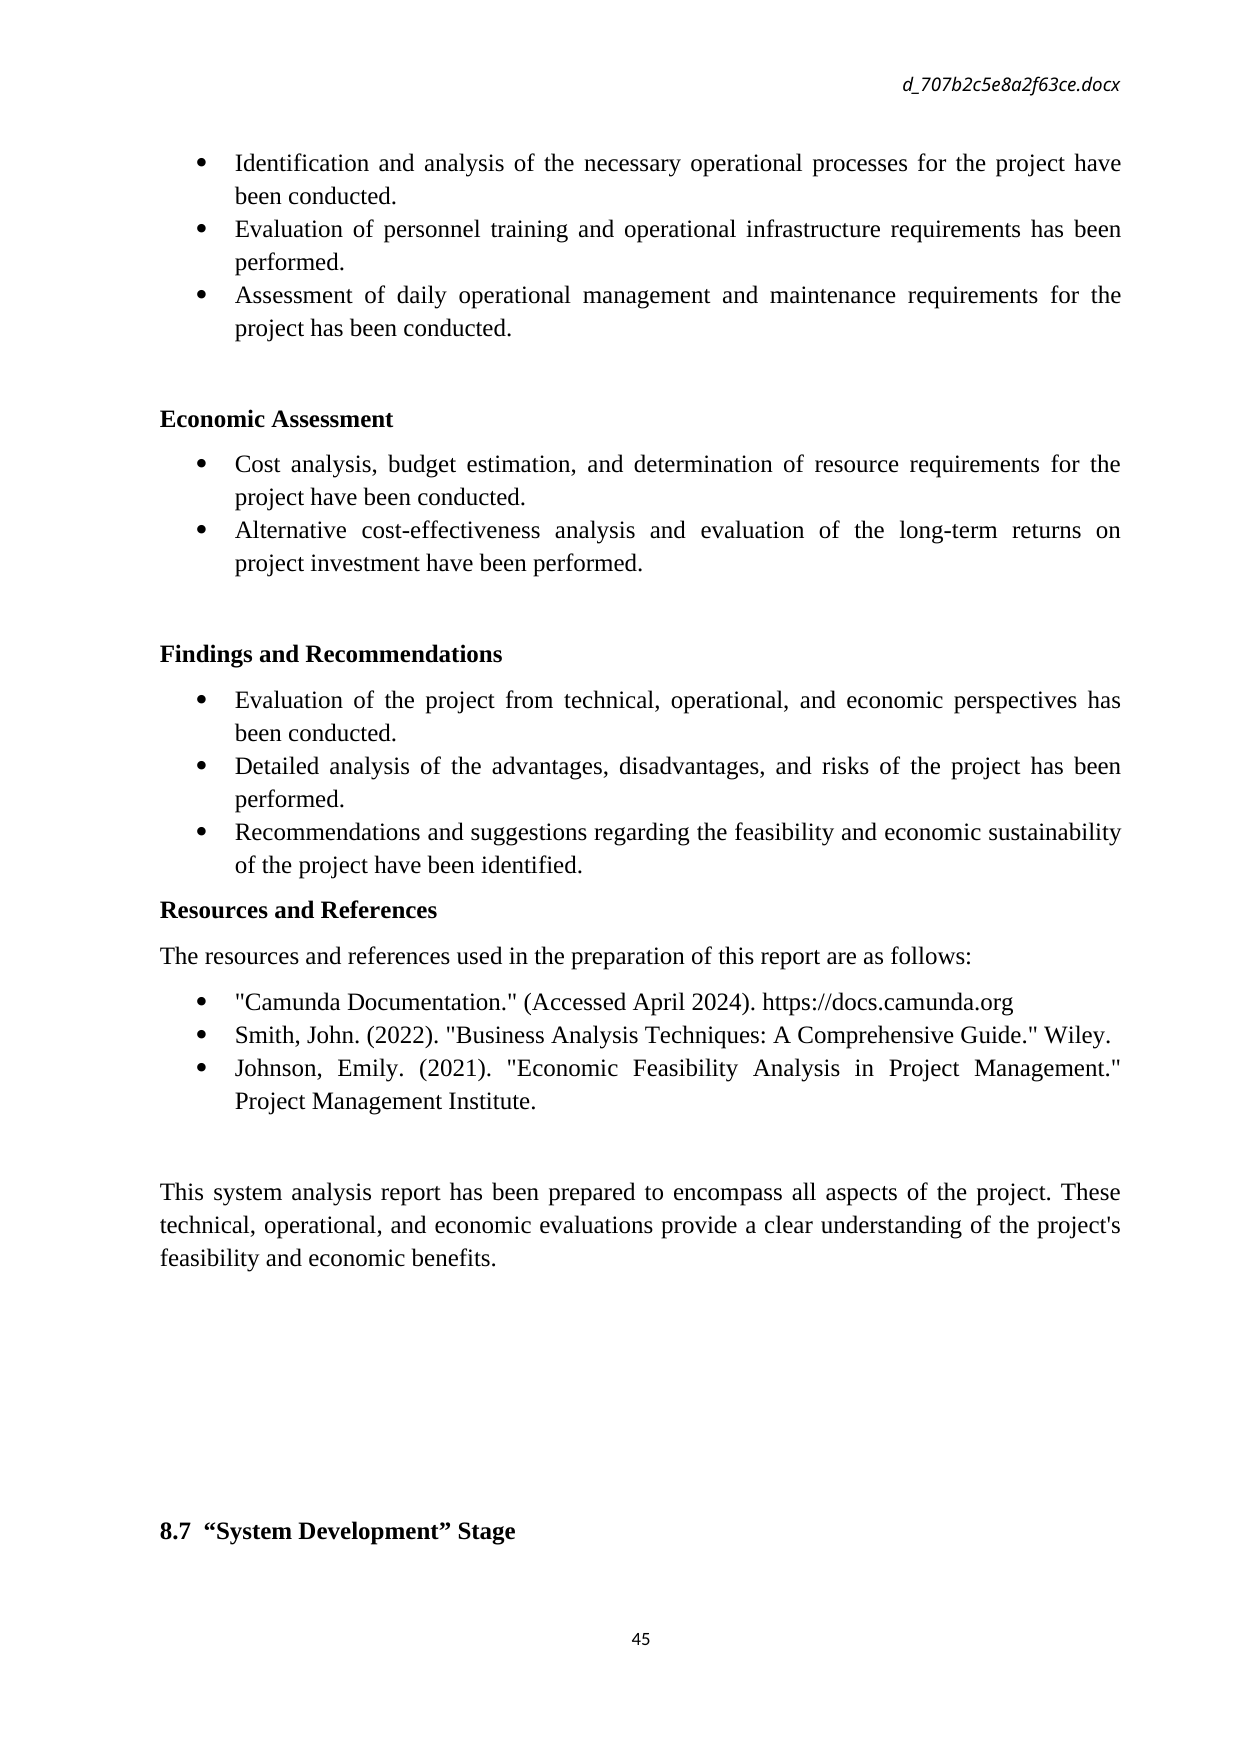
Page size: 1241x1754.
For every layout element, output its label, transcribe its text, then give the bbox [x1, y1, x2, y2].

text 8.7 “System Development” Stage [159, 1516, 1122, 1545]
list Johnson, Emily. (2021). "Economic Feasibility Analysis in Project Management." Project Management Institute. [197, 1053, 1122, 1114]
list "Camunda Documentation." (Accessed April 2024). https://docs.camunda.org [197, 987, 1122, 1015]
list Recommendations and suggestions regarding the feasibility and economic sustainability of the project have been identified. [197, 817, 1122, 879]
list Evaluation of the project from technical, operational, and economic perspectives has been conducted. [197, 685, 1122, 747]
list Cost analysis, budget estimation, and determination of resource requirements for the project have been conducted. [197, 449, 1122, 511]
list Alternative cost-effectiveness analysis and evaluation of the long-term returns on project investment have been performed. [197, 515, 1122, 577]
text Economic Assessment [159, 404, 1122, 433]
list Assessment of daily operational management and maintenance requirements for the project has been conducted. [197, 280, 1122, 342]
list Smith, John. (2022). "Business Analysis Techniques: A Comprehensive Guide." Wiley. [197, 1020, 1122, 1048]
text This system analysis report has been prepared to encompass all aspects of the project. These technical, operational, and economic evaluations provide a clear understanding of the project's feasibility and economic benefits. [159, 1177, 1122, 1272]
text Resources and References [159, 896, 1122, 924]
text Findings and Recommendations [159, 639, 1122, 668]
list Evaluation of personnel training and operational infrastructure requirements has been performed. [197, 214, 1122, 276]
list Detailed analysis of the advantages, disadvantages, and risks of the project has been performed. [197, 751, 1122, 813]
text The resources and references used in the preparation of this report are as follows: [159, 941, 1122, 970]
list Identification and analysis of the necessary operational processes for the project have been conducted. [197, 148, 1122, 209]
